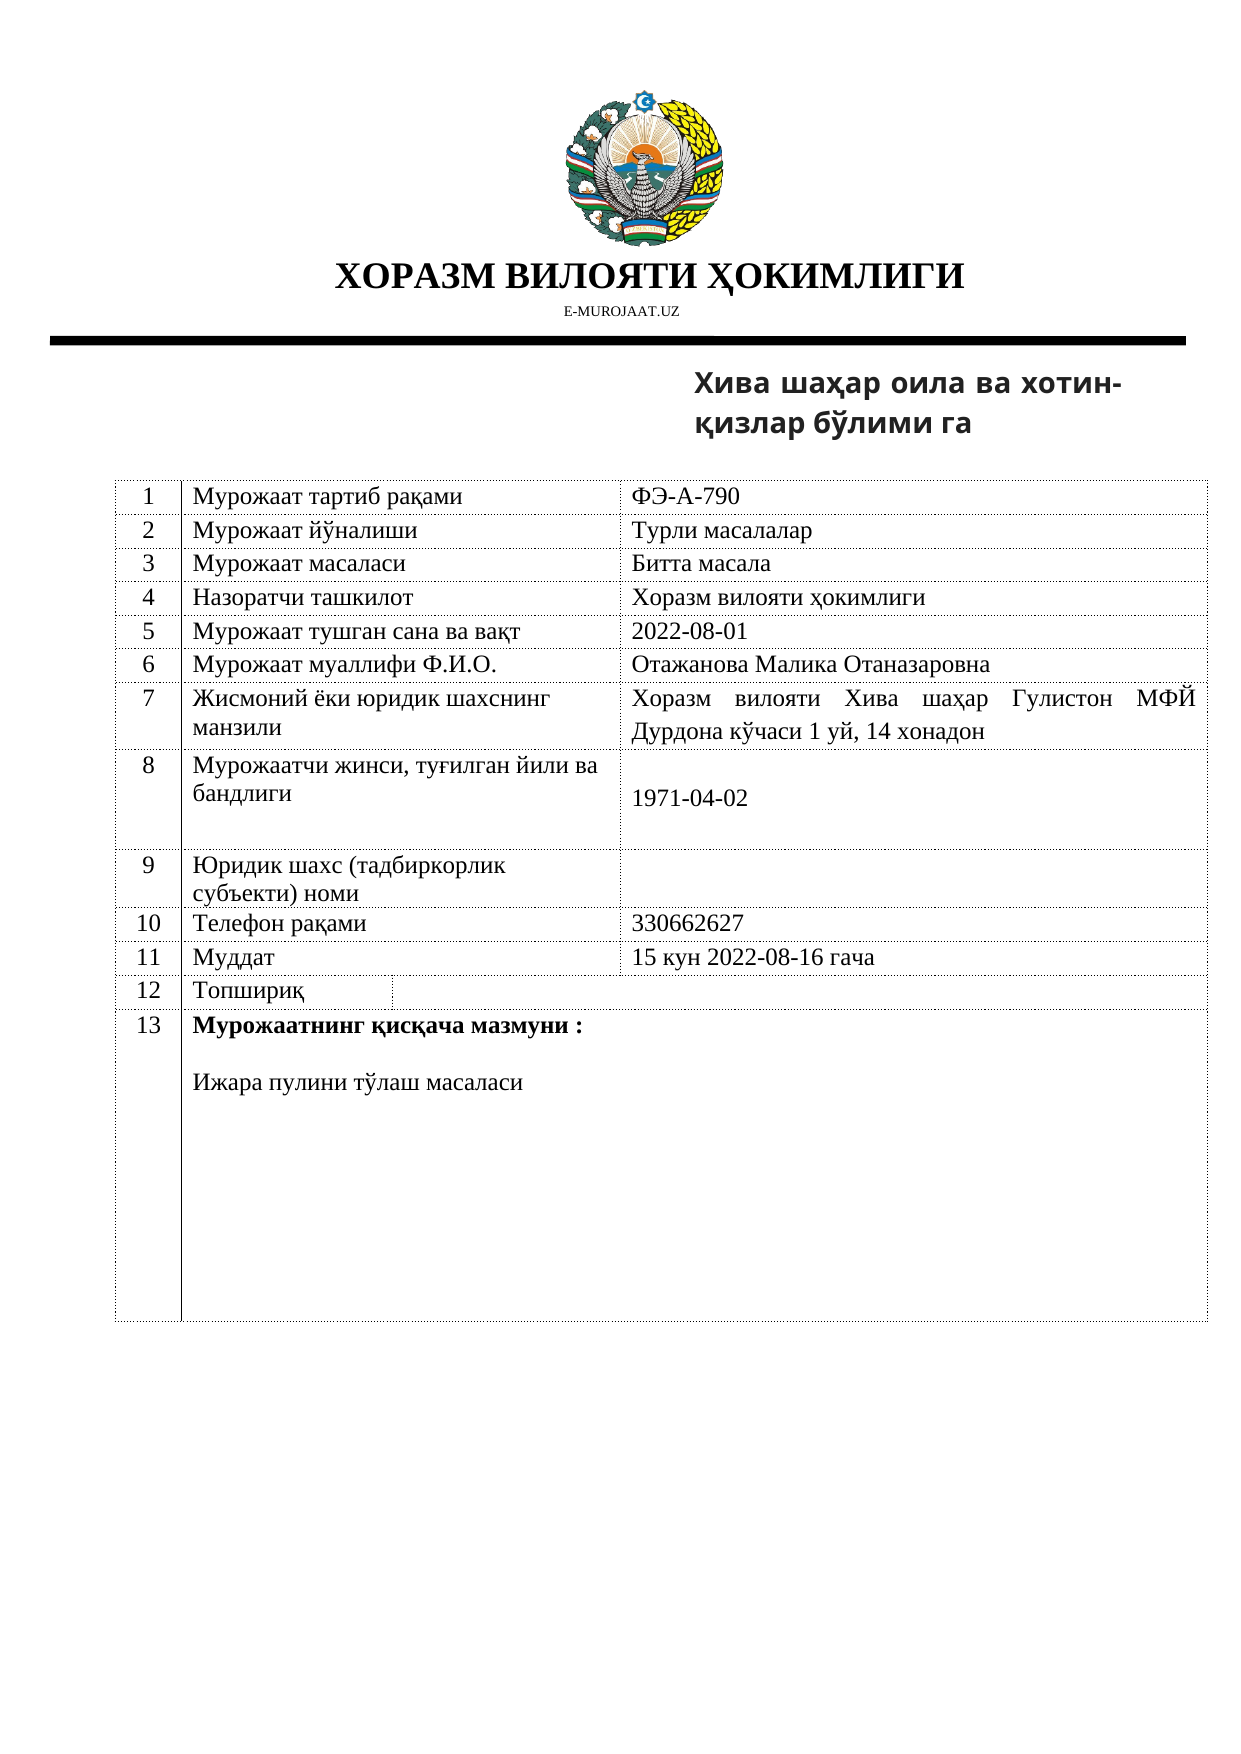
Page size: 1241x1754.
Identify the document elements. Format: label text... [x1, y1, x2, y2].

table_cell Жисмоний ёки юридик шахснинг манзили [182, 682, 620, 749]
text E-MUROJAAT.UZ [121, 303, 1122, 320]
table_cell Мурожаатчи жинси, туғилган йили ва бандлиги [182, 749, 620, 849]
table_cell 9 [115, 849, 181, 907]
table_cell 12 [115, 975, 181, 1009]
table_cell Турли масалалар [620, 514, 1208, 547]
table_cell [392, 975, 1208, 1009]
table_header 1 [115, 480, 181, 514]
table_cell 8 [115, 749, 181, 849]
text Хива шаҳар оила ва хотин-қизлар бўлими га [694, 362, 1122, 442]
table_cell Мурожаат йўналиши [182, 514, 620, 547]
table_cell Топшириқ [182, 975, 392, 1009]
table_header ФЭ-А-790 [620, 480, 1208, 514]
table_cell 3 [115, 548, 181, 581]
table_cell 2 [115, 514, 181, 547]
table_cell 6 [115, 648, 181, 682]
table_cell Юридик шахс (тадбиркорлик субъекти) номи [182, 849, 620, 907]
table_cell Назоратчи ташкилот [182, 581, 620, 615]
table_cell Муддат [182, 941, 620, 974]
table_cell Мурожаат муаллифи Ф.И.О. [182, 648, 620, 682]
table_cell [620, 849, 1208, 907]
table_cell Мурожаатнинг қисқача мазмуни : Ижара пулини тўлаш масаласи [182, 1009, 1208, 1321]
table_cell Отажанова Малика Отаназаровна [620, 648, 1208, 682]
table_cell 7 [115, 682, 181, 749]
table_cell Хоразм вилояти Хива шаҳар Гулистон МФЙ Дурдона кўчаси 1 уй, 14 хонадон [620, 682, 1208, 749]
table_cell Телефон рақами [182, 907, 620, 941]
table_cell Битта масала [620, 548, 1208, 581]
table_cell 330662627 [620, 907, 1208, 941]
table_cell 2022-08-01 [620, 615, 1208, 648]
picture [562, 88, 725, 248]
text ХОРАЗМ ВИЛОЯТИ ҲОКИМЛИГИ [177, 89, 1122, 297]
table_cell Мурожаат тушган сана ва вақт [182, 615, 620, 648]
table_cell 4 [115, 581, 181, 615]
table_cell Хоразм вилояти ҳокимлиги [620, 581, 1208, 615]
table_header Мурожаат тартиб рақами [181, 480, 620, 514]
table_cell Мурожаат масаласи [182, 548, 620, 581]
table_cell 1971-04-02 [620, 749, 1208, 849]
table_cell 11 [115, 941, 181, 974]
table_cell 13 [115, 1009, 181, 1321]
table_cell 15 кун 2022-08-16 гача [620, 941, 1208, 974]
table_cell 10 [115, 907, 181, 941]
table_cell 5 [115, 615, 181, 648]
